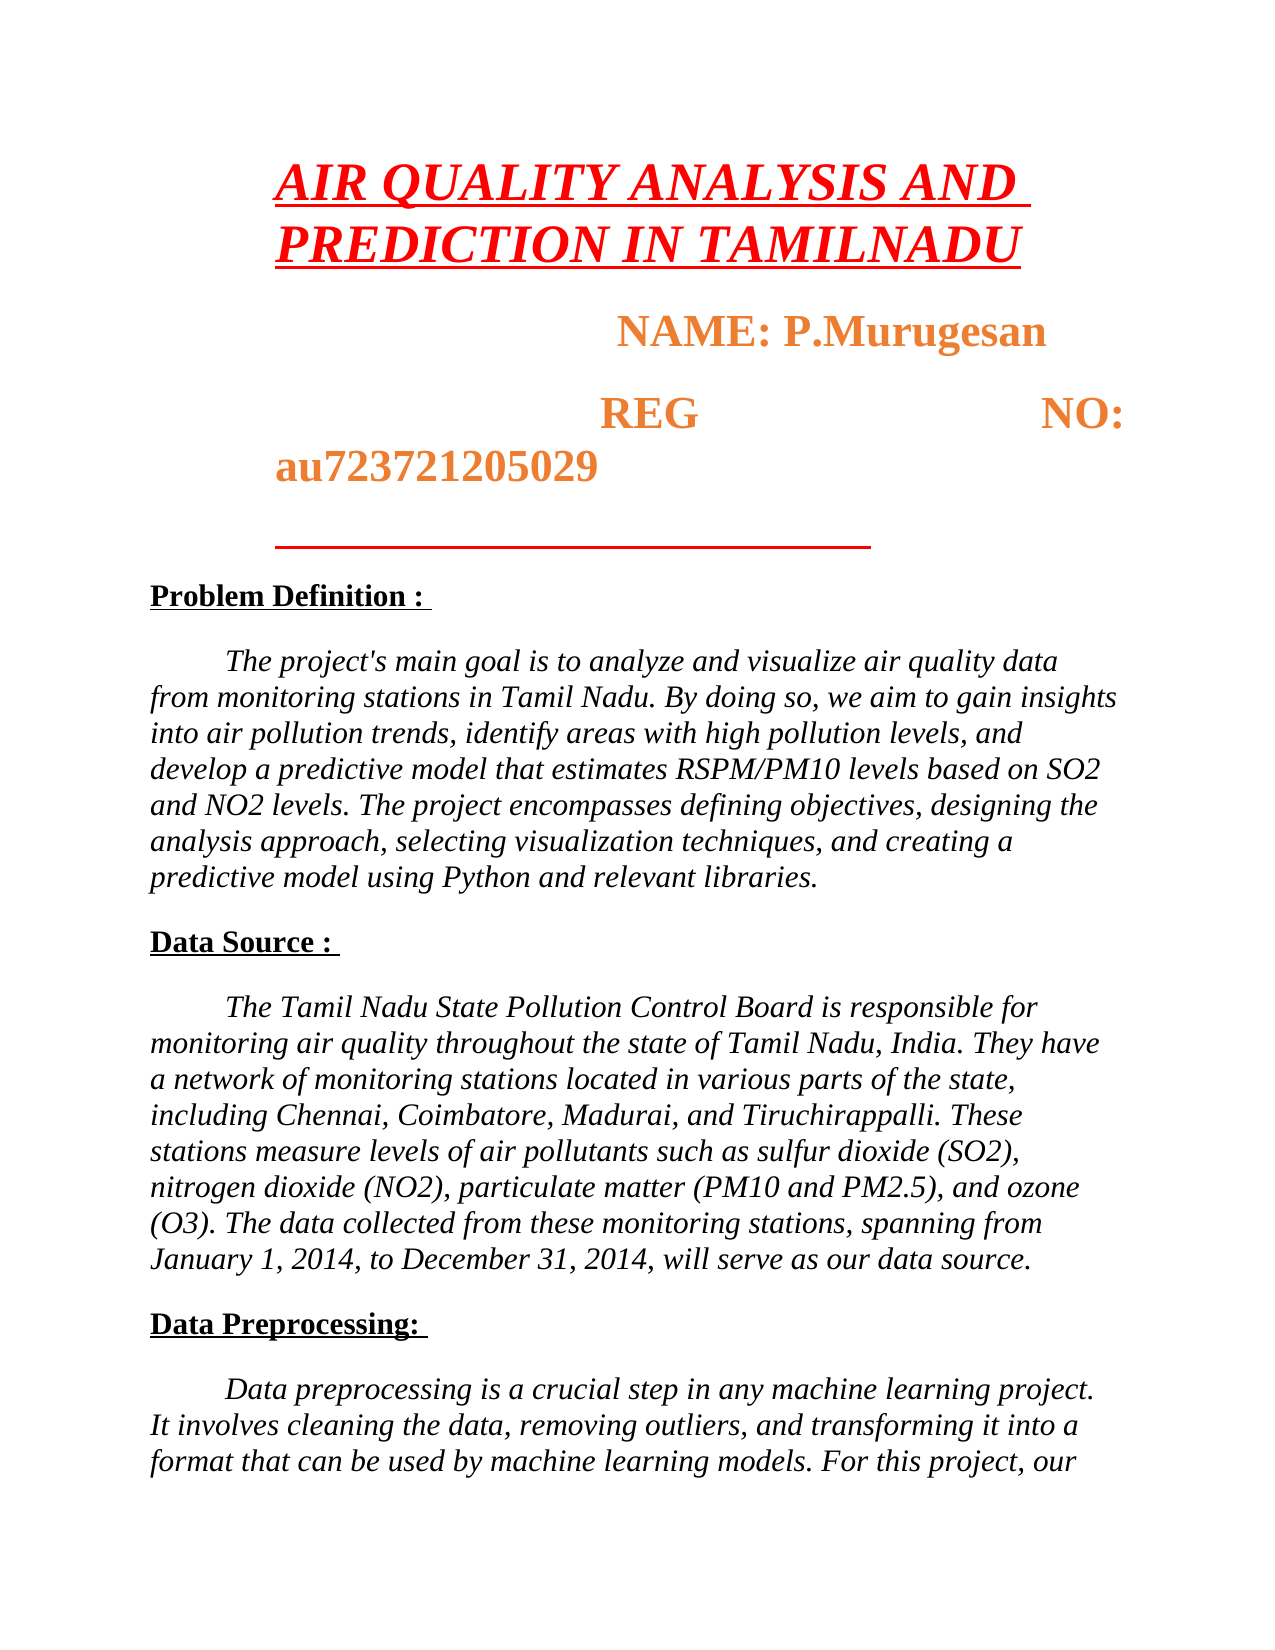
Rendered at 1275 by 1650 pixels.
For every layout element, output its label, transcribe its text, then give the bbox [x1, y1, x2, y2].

text AIR QUALITY ANALYSIS AND PREDICTION IN TAMILNADU [275, 150, 1125, 274]
text Data Preprocessing: [150, 1305, 1125, 1341]
text Problem Definition : [150, 577, 1125, 613]
text REG NO: au723721205029 [275, 386, 1125, 491]
text The project's main goal is to analyze and visualize air quality data from monitoring stations in Tamil Nadu. By doing so, we aim to gain insights into air pollution trends, identify areas with high pollution levels, and develop a predictive model that estimates RSPM/PM10 levels based on SO2 and NO2 levels. The project encompasses defining objectives, designing the analysis approach, selecting visualization techniques, and creating a predictive model using Python and relevant libraries. [150, 642, 1125, 894]
text NAME: P.Murugesan [275, 304, 1125, 356]
text The Tamil Nadu State Pollution Control Board is responsible for monitoring air quality throughout the state of Tamil Nadu, India. They have a network of monitoring stations located in various parts of the state, including Chennai, Coimbatore, Madurai, and Tiruchirappalli. These stations measure levels of air pollutants such as sulfur dioxide (SO2), nitrogen dioxide (NO2), particulate matter (PM10 and PM2.5), and ozone (O3). The data collected from these monitoring stations, spanning from January 1, 2014, to December 31, 2014, will serve as our data source. [150, 988, 1125, 1276]
text Data Source : [150, 923, 1125, 959]
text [150, 1370, 1125, 1478]
